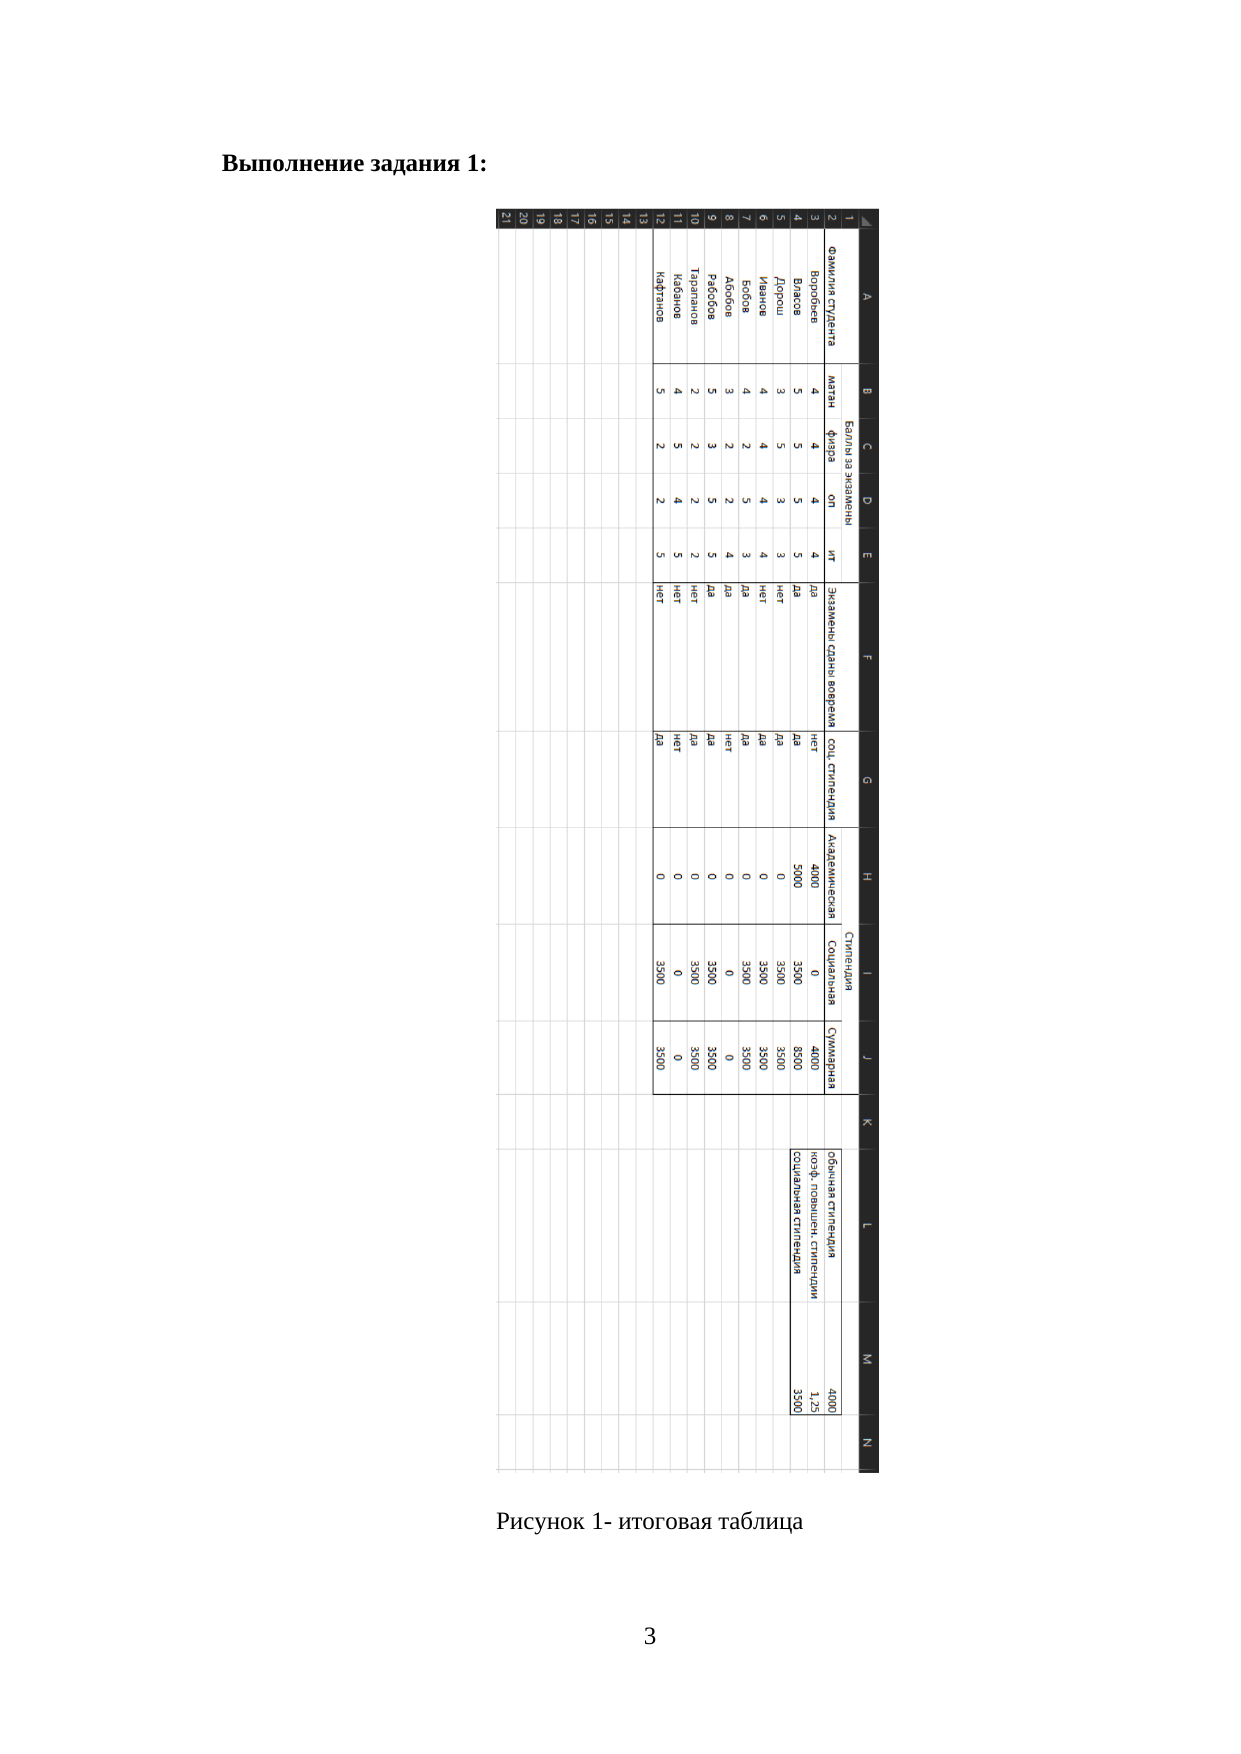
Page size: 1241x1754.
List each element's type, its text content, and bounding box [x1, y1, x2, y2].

text Рисунок 1- итоговая таблица [148, 1506, 1152, 1534]
picture [496, 210, 879, 1472]
text Выполнение задания 1: [148, 148, 1152, 177]
